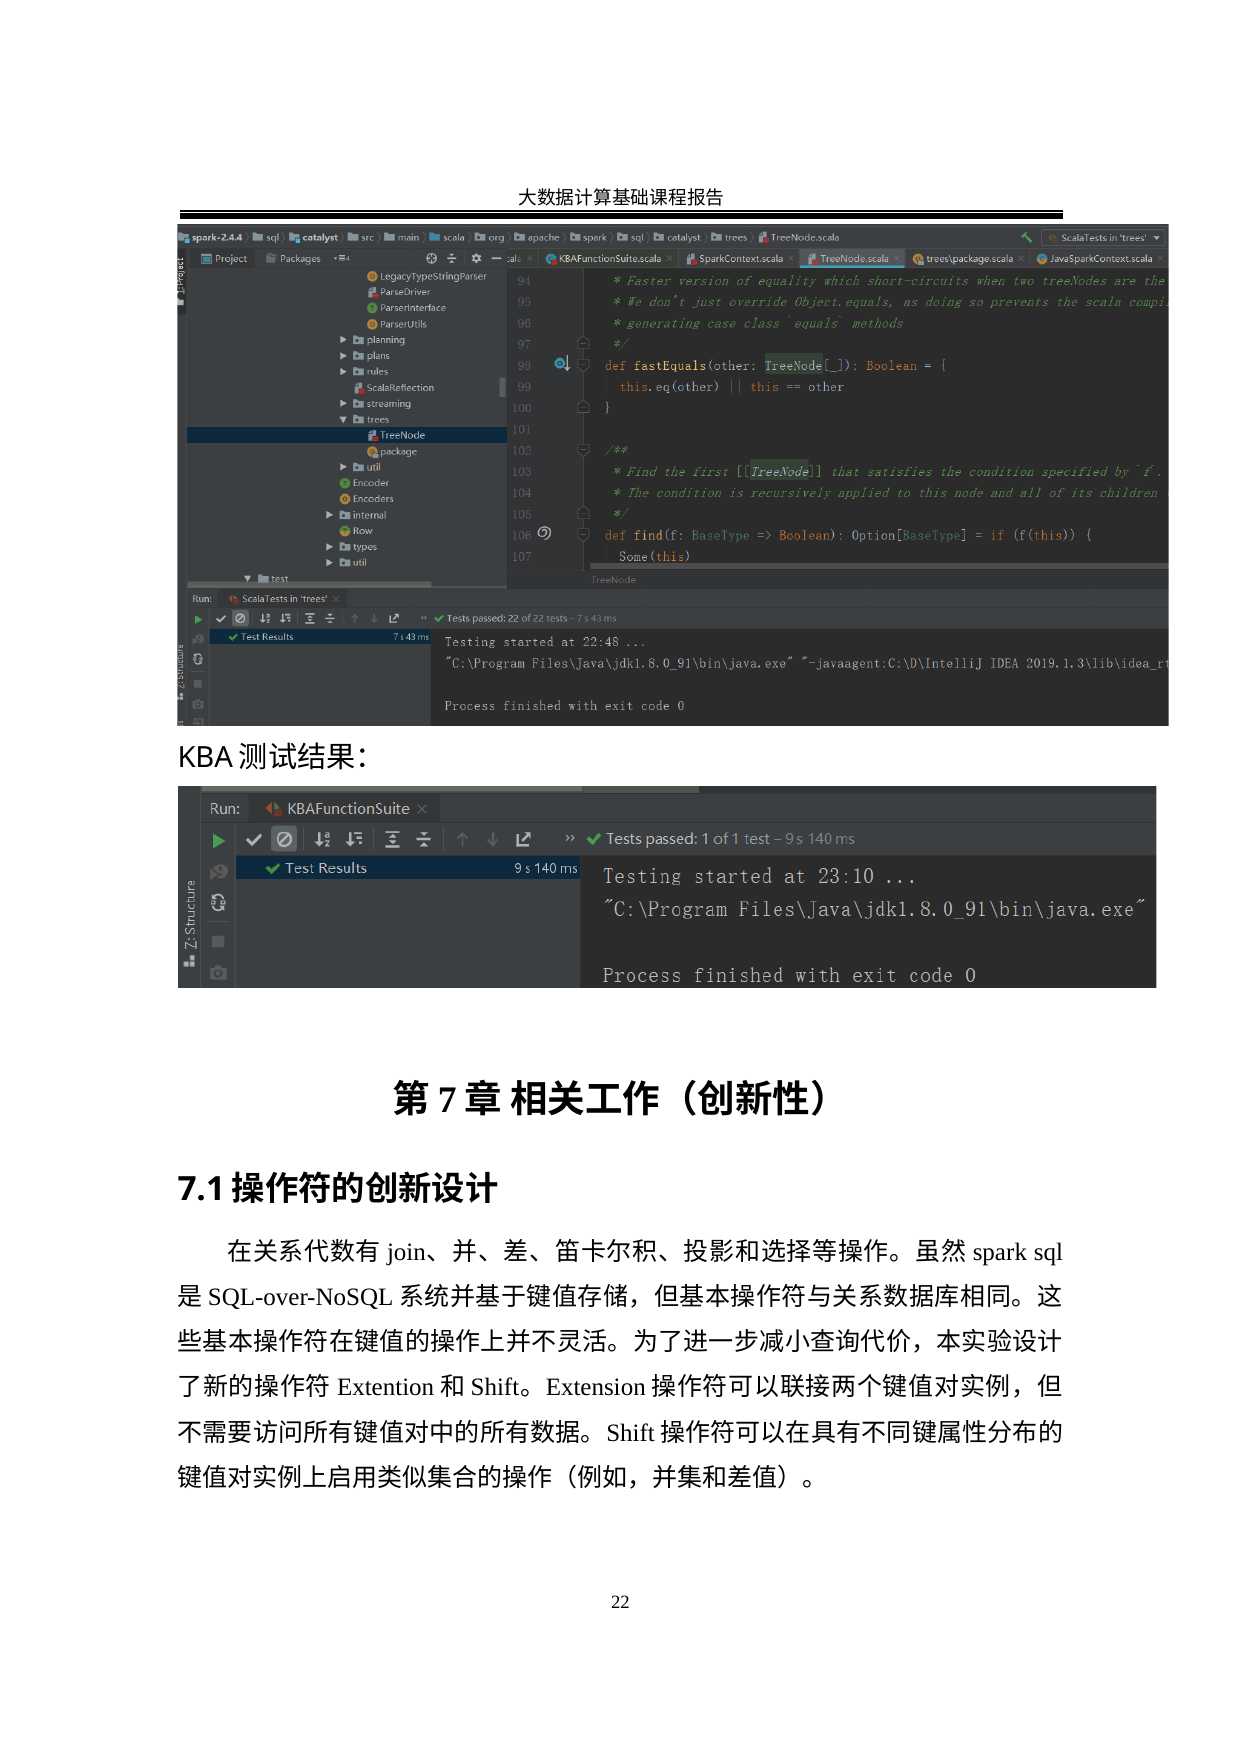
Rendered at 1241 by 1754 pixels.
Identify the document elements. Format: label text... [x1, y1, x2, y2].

picture [178, 786, 1157, 988]
subtitle 7.1操作符的创新设计 [177, 1162, 1063, 1210]
text KBA测试结果： [177, 733, 1063, 776]
subtitle 第7章 相关工作（创新性） [177, 1069, 1063, 1123]
picture [177, 224, 1169, 726]
text 在关系代数有join、并、差、笛卡尔积、投影和选择等操作。虽然spark sql是SQL-over-NoSQL系统并基于键值存储，但基本操作符与关系数据库相同。这些基本操作符在键值的操作上并不灵活。为了进一步减小查询代价，本实验设计了新的操作符Extention和Shift。Extension操作符可以联接两个键值对实例，但不需要访问所有键值对中的所有数据。Shift操作符可以在具有不同键属性分布的键值对实例上启用类似集合的操作（例如，并集和差值）。 [177, 1231, 1063, 1494]
